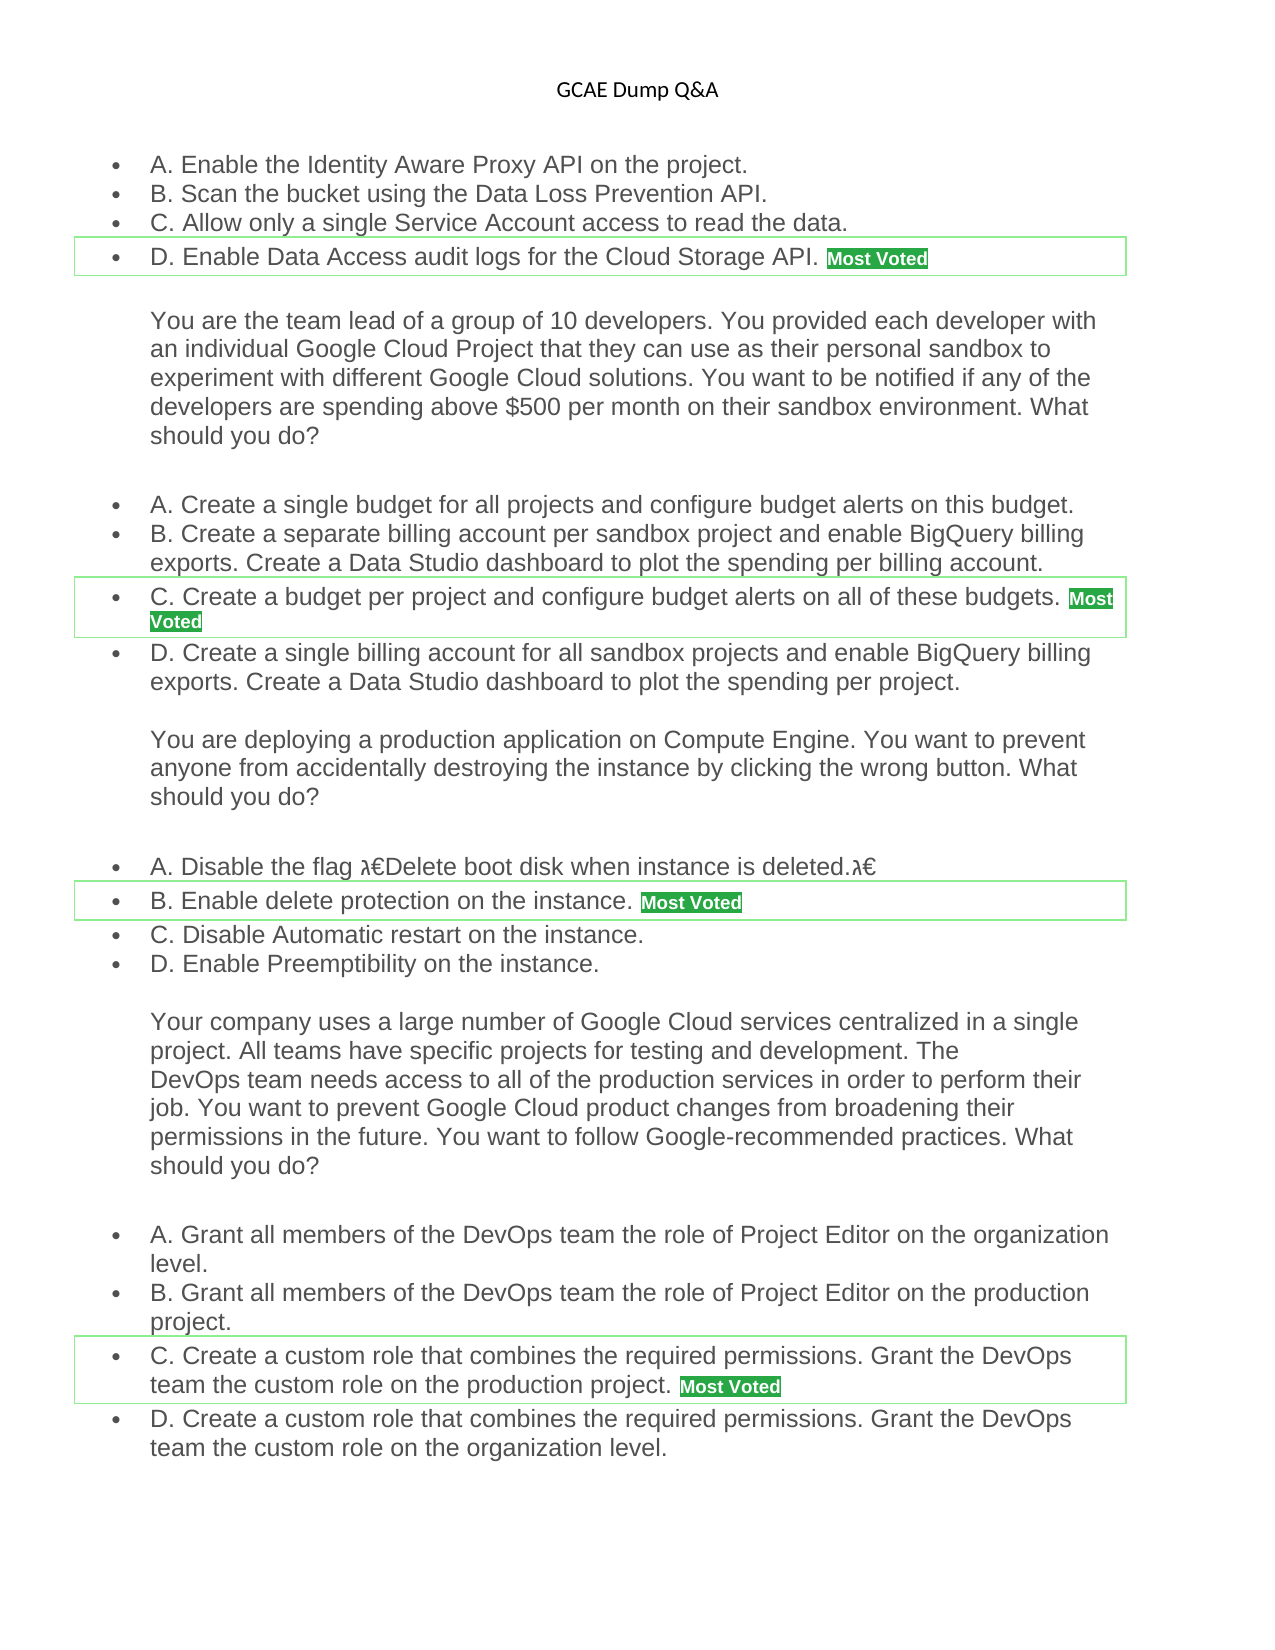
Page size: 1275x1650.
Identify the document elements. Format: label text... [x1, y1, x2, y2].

list B. Enable delete protection on the instance. Most Voted [75, 882, 1125, 919]
list C. Create a budget per project and configure budget alerts on all of these budgets. Most Voted [75, 578, 1125, 637]
list C. Create a custom role that combines the required permissions. Grant the DevOps team the custom role on the production project. Most Voted [75, 1337, 1125, 1403]
list C. Disable Automatic restart on the instance. [112, 921, 1125, 949]
list C. Allow only a single Service Account access to read the data. [112, 207, 1125, 236]
list B. Create a separate billing account per sandbox project and enable BigQuery billing exports. Create a Data Studio dashboard to plot the spending per billing account. [112, 519, 1125, 576]
list A. Enable the Identity Aware Proxy API on the project. [112, 150, 1125, 179]
list D. Enable Data Access audit logs for the Cloud Storage API. Most Voted [75, 238, 1125, 275]
text You are the team lead of a group of 10 developers. You provided each developer with an individual Google Cloud Project that they can use as their personal sandbox to experiment with different Google Cloud solutions. You want to be notified if any of the developers are spending above $500 per month on their sandbox environment. What should you do? [150, 306, 1125, 449]
list D. Enable Preemptibility on the instance. [112, 949, 1125, 978]
list B. Scan the bucket using the Data Loss Prevention API. [112, 179, 1125, 207]
text You are deploying a production application on Compute Engine. You want to prevent anyone from accidentally destroying the instance by clicking the wrong button. What should you do? [150, 725, 1125, 811]
list A. Create a single budget for all projects and configure budget alerts on this budget. [112, 490, 1125, 519]
list D. Create a single billing account for all sandbox projects and enable BigQuery billing exports. Create a Data Studio dashboard to plot the spending per project. [112, 638, 1125, 696]
list A. Grant all members of the DevOps team the role of Project Editor on the organization level. [112, 1220, 1125, 1278]
list B. Grant all members of the DevOps team the role of Project Editor on the production project. [112, 1278, 1125, 1335]
list D. Create a custom role that combines the required permissions. Grant the DevOps team the custom role on the organization level. [112, 1404, 1125, 1462]
text Your company uses a large number of Google Cloud services centralized in a single project. All teams have specific projects for testing and development. The DevOps team needs access to all of the production services in order to perform their job. You want to prevent Google Cloud product changes from broadening their permissions in the future. You want to follow Google-recommended practices. What should you do? [150, 1007, 1125, 1180]
list A. Disable the flag ג€Delete boot disk when instance is deleted.ג€ [112, 852, 1125, 880]
